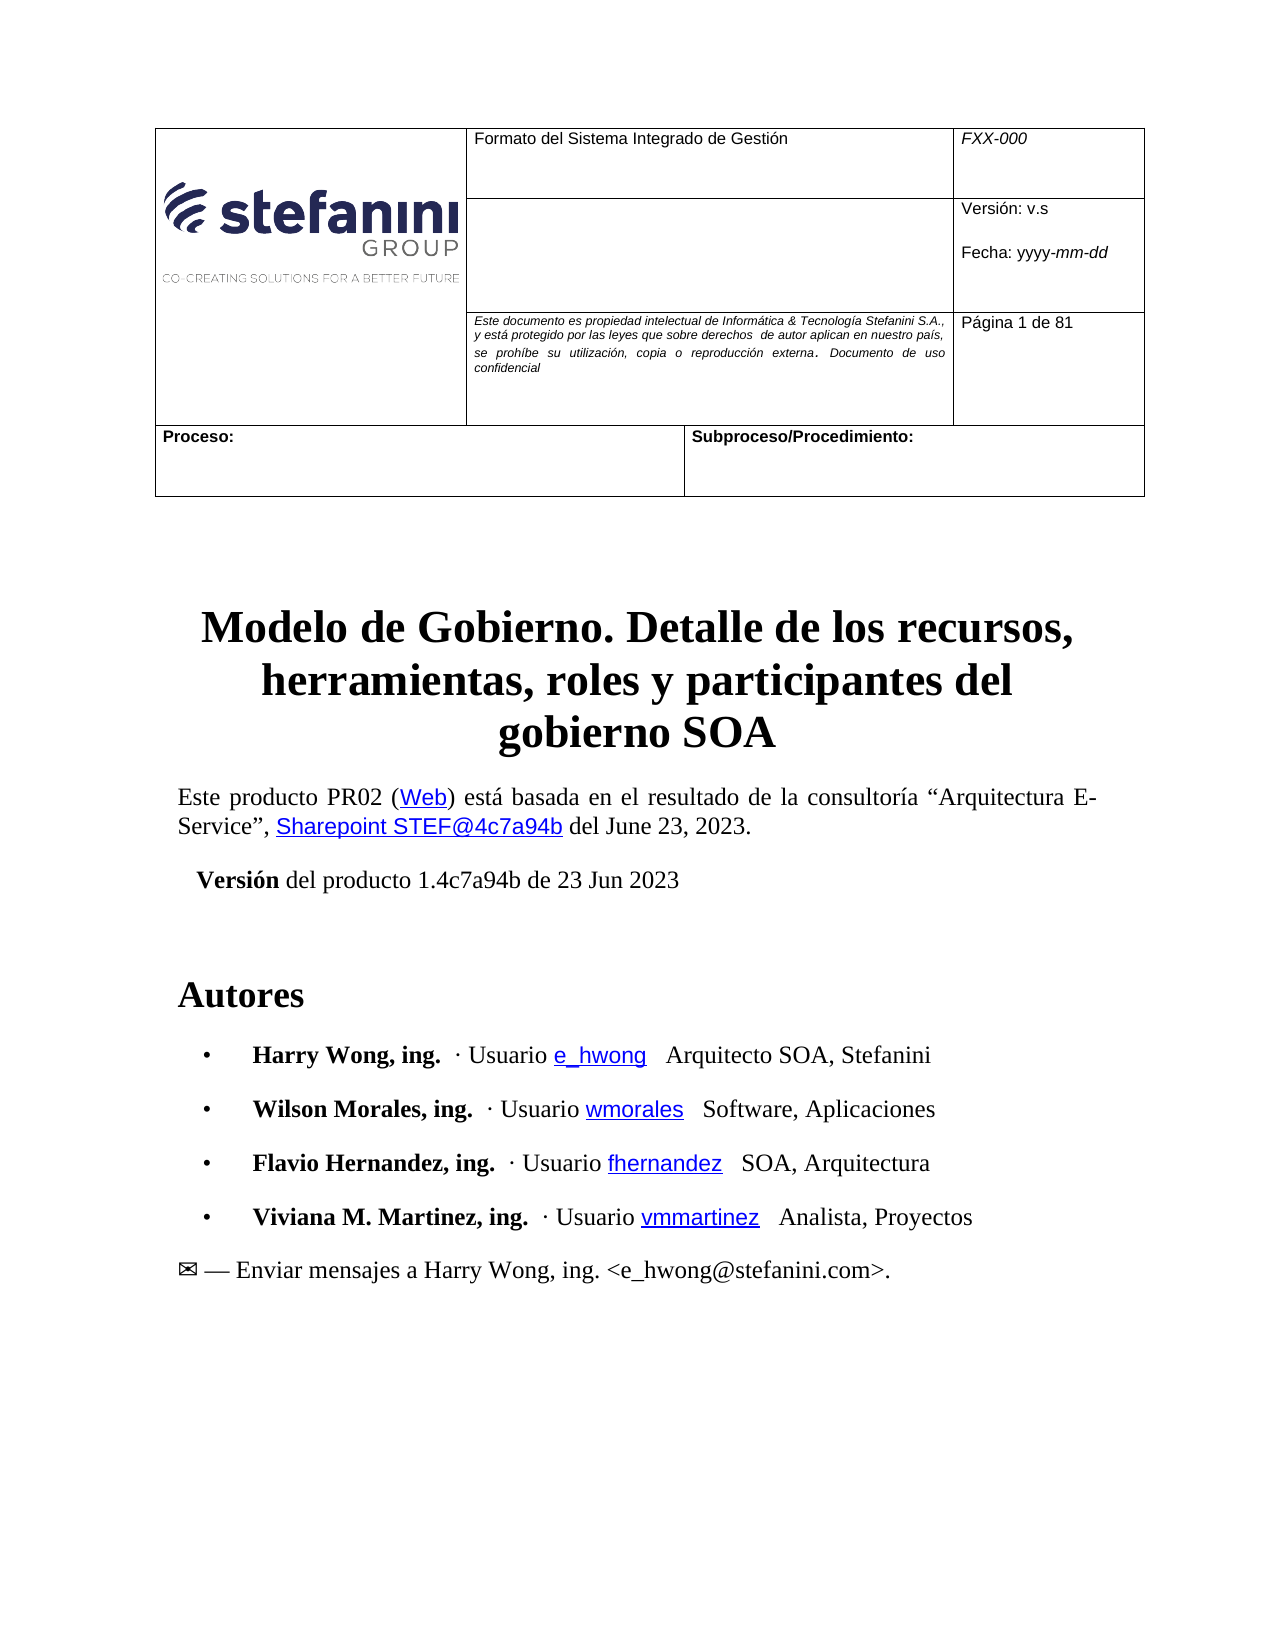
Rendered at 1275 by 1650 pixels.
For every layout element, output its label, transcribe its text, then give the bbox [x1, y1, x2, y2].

subtitle Autores [177, 972, 1098, 1016]
text Este producto PR02 (Web) está basada en el resultado de la consultoría “Arquitectura E-Service”, Sharepoint STEF@4c7a94b del June 23, 2023. [177, 782, 1098, 840]
list Harry Wong, ing. · Usuario e_hwong Arquitecto SOA, Stefanini [202, 1041, 1098, 1069]
list Viviana M. Martinez, ing. · Usuario vmmartinez Analista, Proyectos [202, 1202, 1098, 1231]
text Versión del producto 1.4c7a94b de 23 Jun 2023 [177, 865, 1098, 894]
list Wilson Morales, ing. · Usuario wmorales Software, Aplicaciones [202, 1094, 1098, 1123]
text ✉ — Enviar mensajes a Harry Wong, ing. <e_hwong@stefanini.com>. [177, 1256, 1098, 1284]
title Modelo de Gobierno. Detalle de los recursos, herramientas, roles y participantes del gobierno SOA [177, 599, 1098, 757]
picture [162, 182, 460, 286]
list Flavio Hernandez, ing. · Usuario fhernandez SOA, Arquitectura [202, 1148, 1098, 1177]
